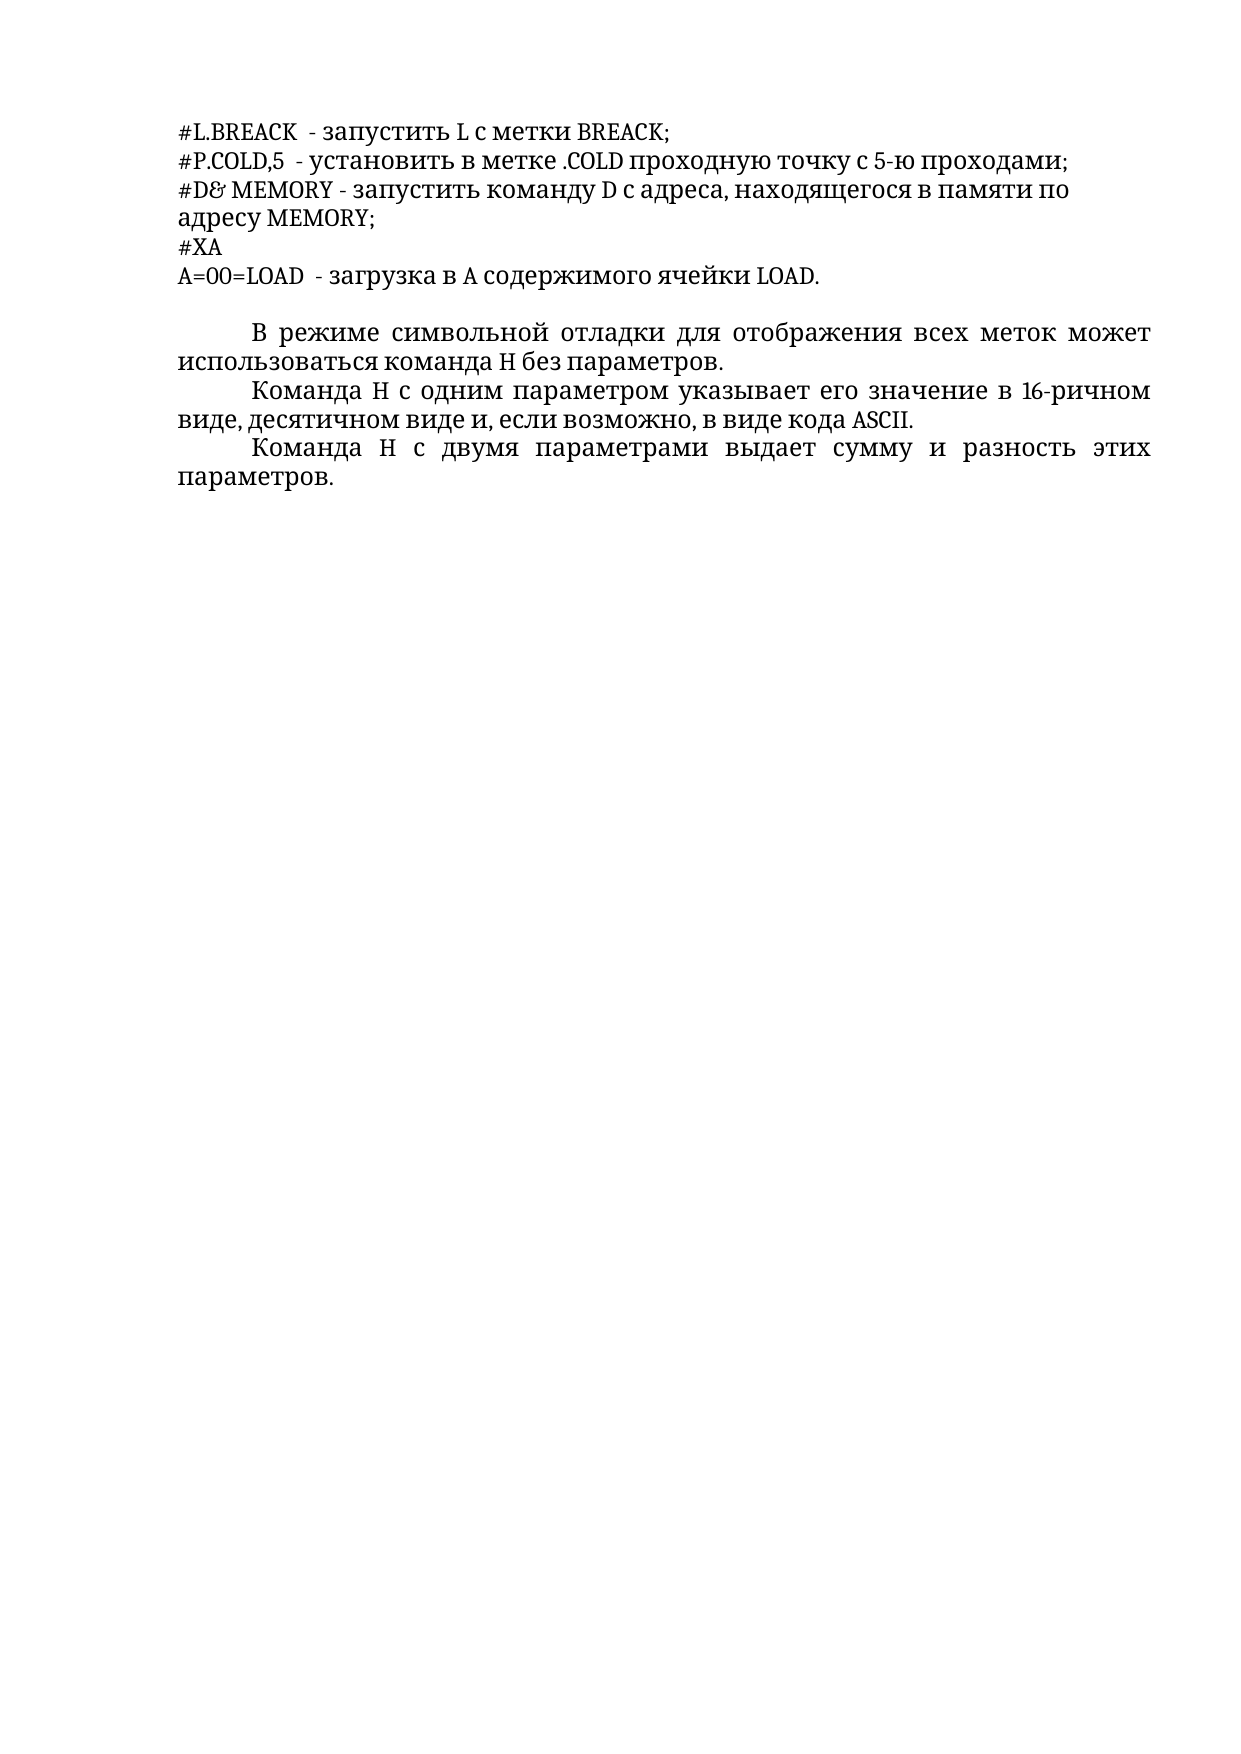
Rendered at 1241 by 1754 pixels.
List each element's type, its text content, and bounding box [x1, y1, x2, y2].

text В режиме символьной отладки для отображения всех меток может использоваться команда H без параметров. [177, 319, 1152, 377]
text #D& MEMORY - запустить команду D с адреса, находящегося в памяти по адресу MEMORY; [177, 176, 1152, 233]
text Команда H с одним параметром указывает его значение в 16-ричном виде, десятичном виде и, если возможно, в виде кода ASCII. [177, 377, 1152, 434]
text #L.BREACK - запустить L с метки BREACK; [177, 118, 1152, 147]
text A=00=LOAD - загрузка в A содержимого ячейки LOAD. [177, 262, 1152, 291]
text Команда H с двумя параметрами выдает сумму и разность этих параметров. [177, 434, 1152, 492]
text #P.COLD,5 - установить в метке .COLD проходную точку с 5-ю проходами; [177, 147, 1152, 176]
text #XA [177, 233, 1152, 262]
